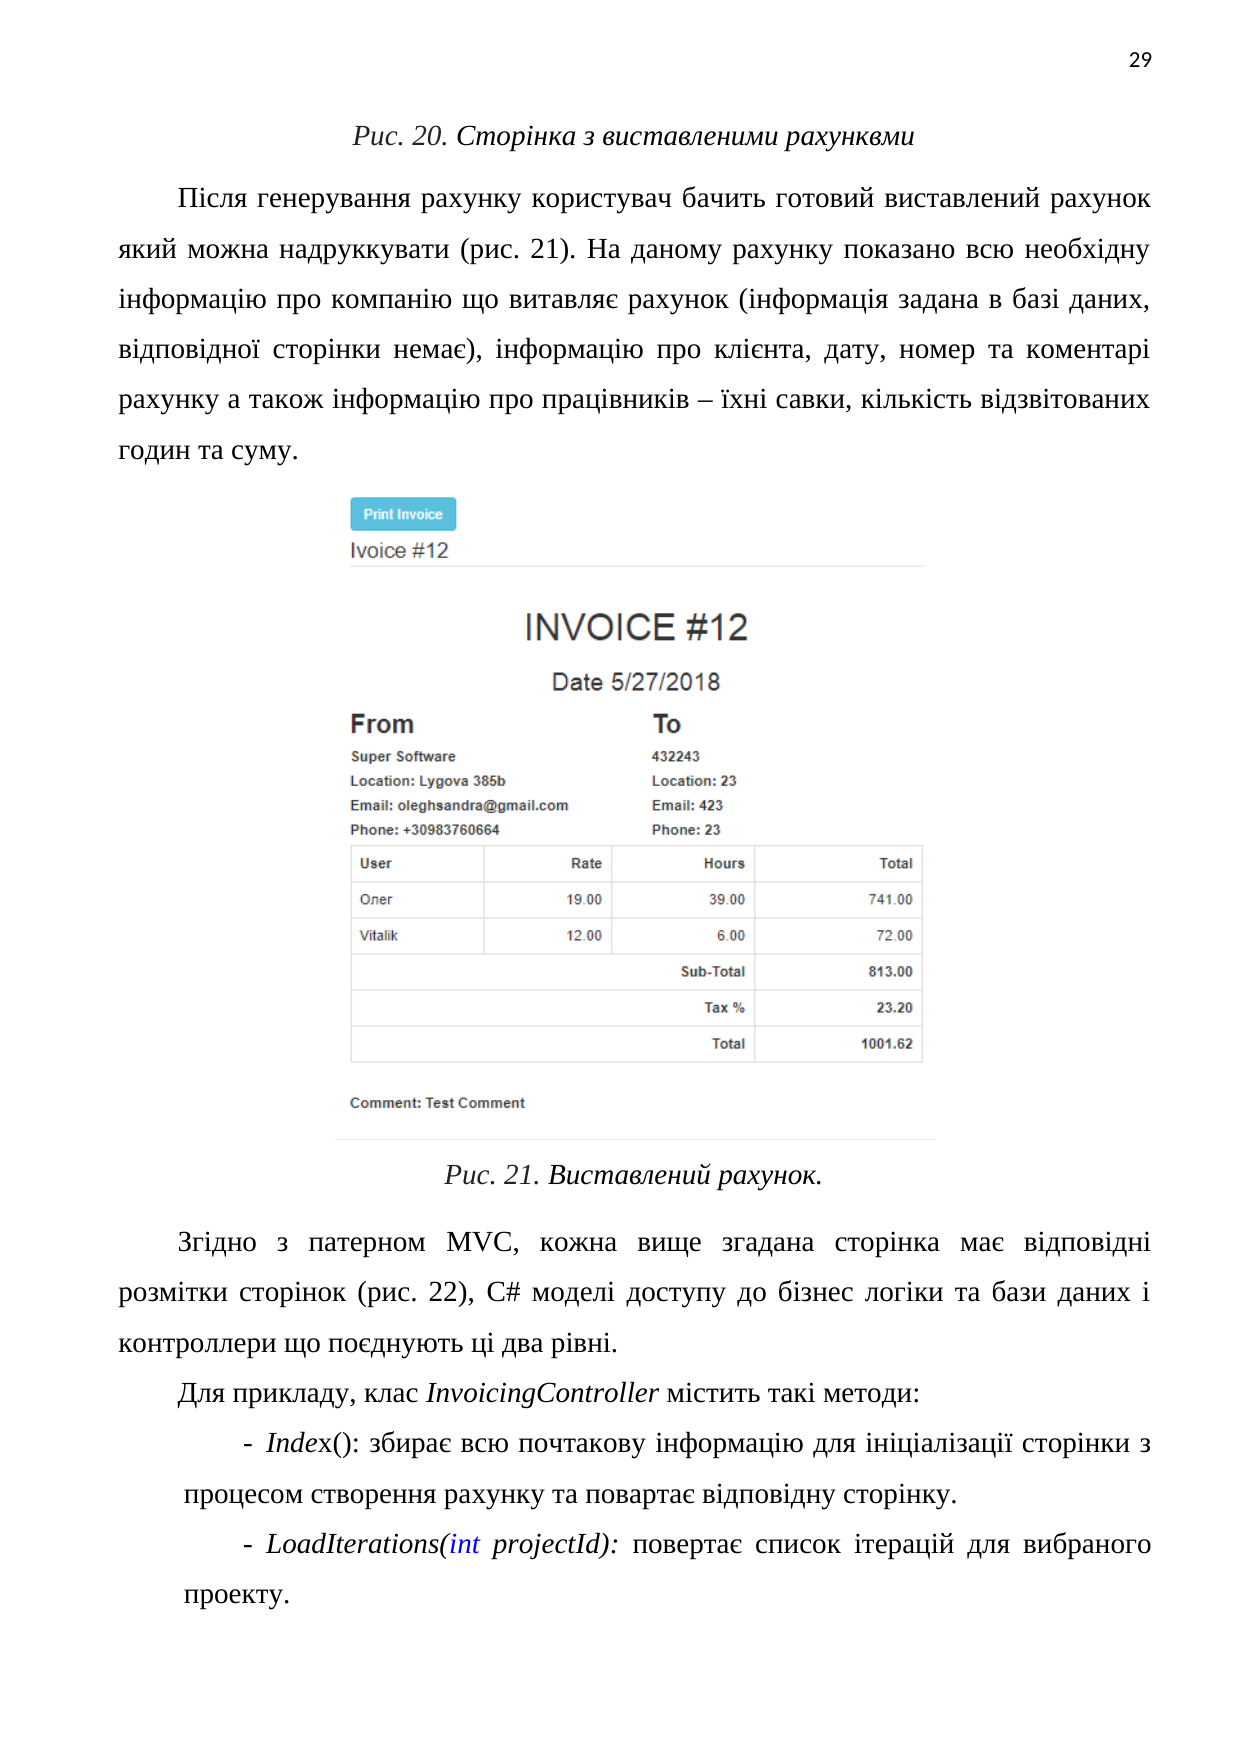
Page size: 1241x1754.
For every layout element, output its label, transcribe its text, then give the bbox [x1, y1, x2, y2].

text Згідно з патерном MVC, кожна вище згадана сторінка має відповідні розмітки сторінок (рис. 22), C# моделі доступу до бізнес логіки та бази даних і контроллери що поєднують ці два рівні. [118, 1224, 1152, 1358]
picture [334, 482, 936, 1157]
list Index(): збирає всю почтакову інформацію для ініціалізації сторінки з процесом створення рахунку та повартає відповідну сторінку. [184, 1425, 1152, 1509]
text Для прикладу, клас InvoicingController містить такі методи: [118, 1375, 1152, 1409]
text Рис. 20. Сторінка з виставленими рахунквми [118, 118, 1152, 152]
list LoadIterations(int projectId): повертає список ітерацій для вибраного проекту. [184, 1526, 1152, 1610]
text Після генерування рахунку користувач бачить готовий виставлений рахунок який можна надруккувати (рис. 21). На даному рахунку показано всю необхідну інформацію про компанію що витавляє рахунок (інформація задана в базі даних, відповідної сторінки немає), інформацію про клієнта, дату, номер та коментарі рахунку а також інформацію про працівників – їхні савки, кількість відзвітованих годин та суму. [118, 180, 1152, 466]
text Рис. 21. Виставлений рахунок. [118, 1157, 1152, 1191]
